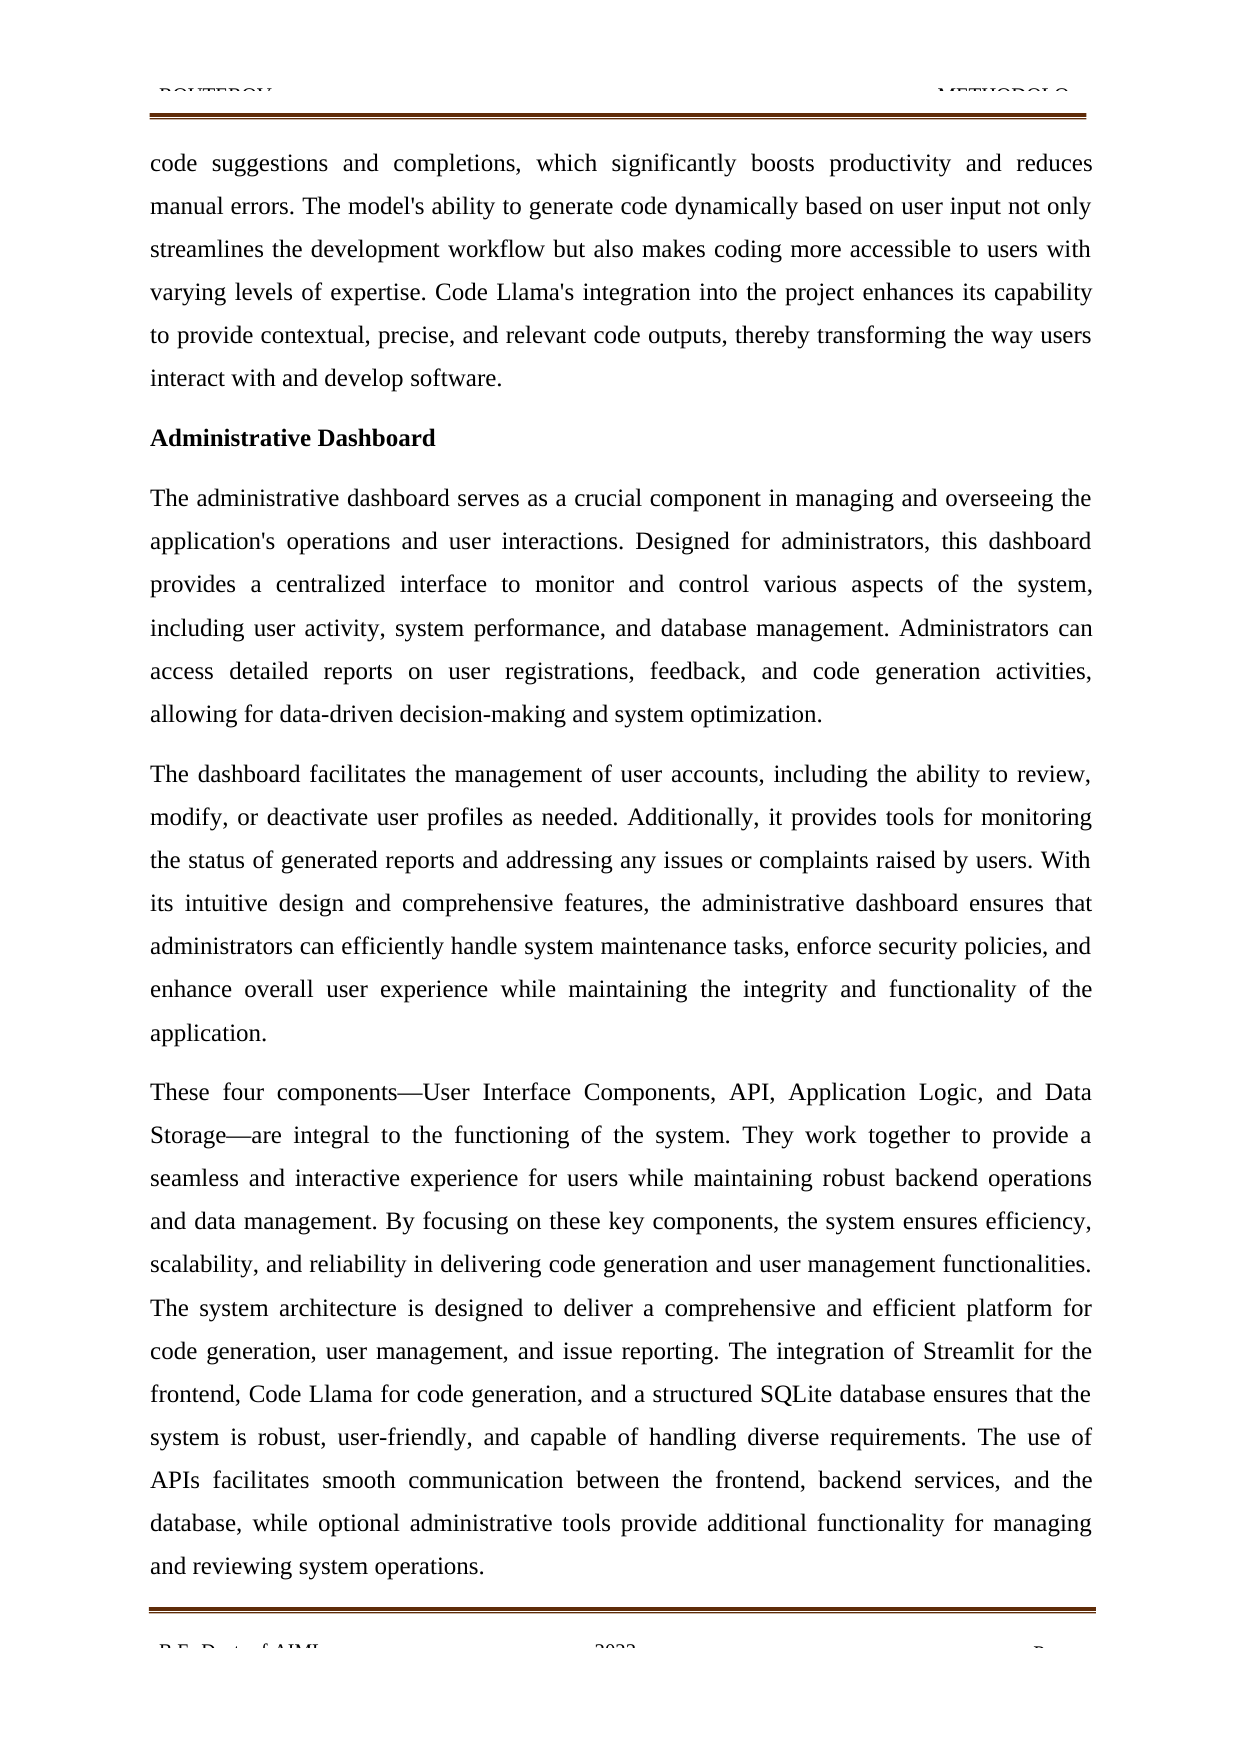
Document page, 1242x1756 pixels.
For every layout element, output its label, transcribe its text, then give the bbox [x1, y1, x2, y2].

text The dashboard facilitates the management of user accounts, including the ability to review, modify, or deactivate user profiles as needed. Additionally, it provides tools for monitoring the status of generated reports and addressing any issues or complaints raised by users. With its intuitive design and comprehensive features, the administrative dashboard ensures that administrators can efficiently handle system maintenance tasks, enforce security policies, and enhance overall user experience while maintaining the integrity and functionality of the application. [150, 759, 1093, 1046]
text code suggestions and completions, which significantly boosts productivity and reduces manual errors. The model's ability to generate code dynamically based on user input not only streamlines the development workflow but also makes coding more accessible to users with varying levels of expertise. Code Llama's integration into the project enhances its capability to provide contextual, precise, and relevant code outputs, thereby transforming the way users interact with and develop software. [150, 148, 1092, 392]
text The administrative dashboard serves as a crucial component in managing and overseeing the application's operations and user interactions. Designed for administrators, this dashboard provides a centralized interface to monitor and control various aspects of the system, including user activity, system performance, and database management. Administrators can access detailed reports on user registrations, feedback, and code generation activities, allowing for data-driven decision-making and system optimization. [150, 483, 1093, 728]
subtitle Administrative Dashboard [150, 423, 1104, 452]
text These four components—User Interface Components, API, Application Logic, and Data Storage—are integral to the functioning of the system. They work together to provide a seamless and interactive experience for users while maintaining robust backend operations and data management. By focusing on these key components, the system ensures efficiency, scalability, and reliability in delivering code generation and user management functionalities. The system architecture is designed to deliver a comprehensive and efficient platform for code generation, user management, and issue reporting. The integration of Streamlit for the frontend, Code Llama for code generation, and a structured SQLite database ensures that the system is robust, user-friendly, and capable of handling diverse requirements. The use of APIs facilitates smooth communication between the frontend, backend services, and the database, while optional administrative tools provide additional functionality for managing and reviewing system operations. [150, 1077, 1092, 1580]
